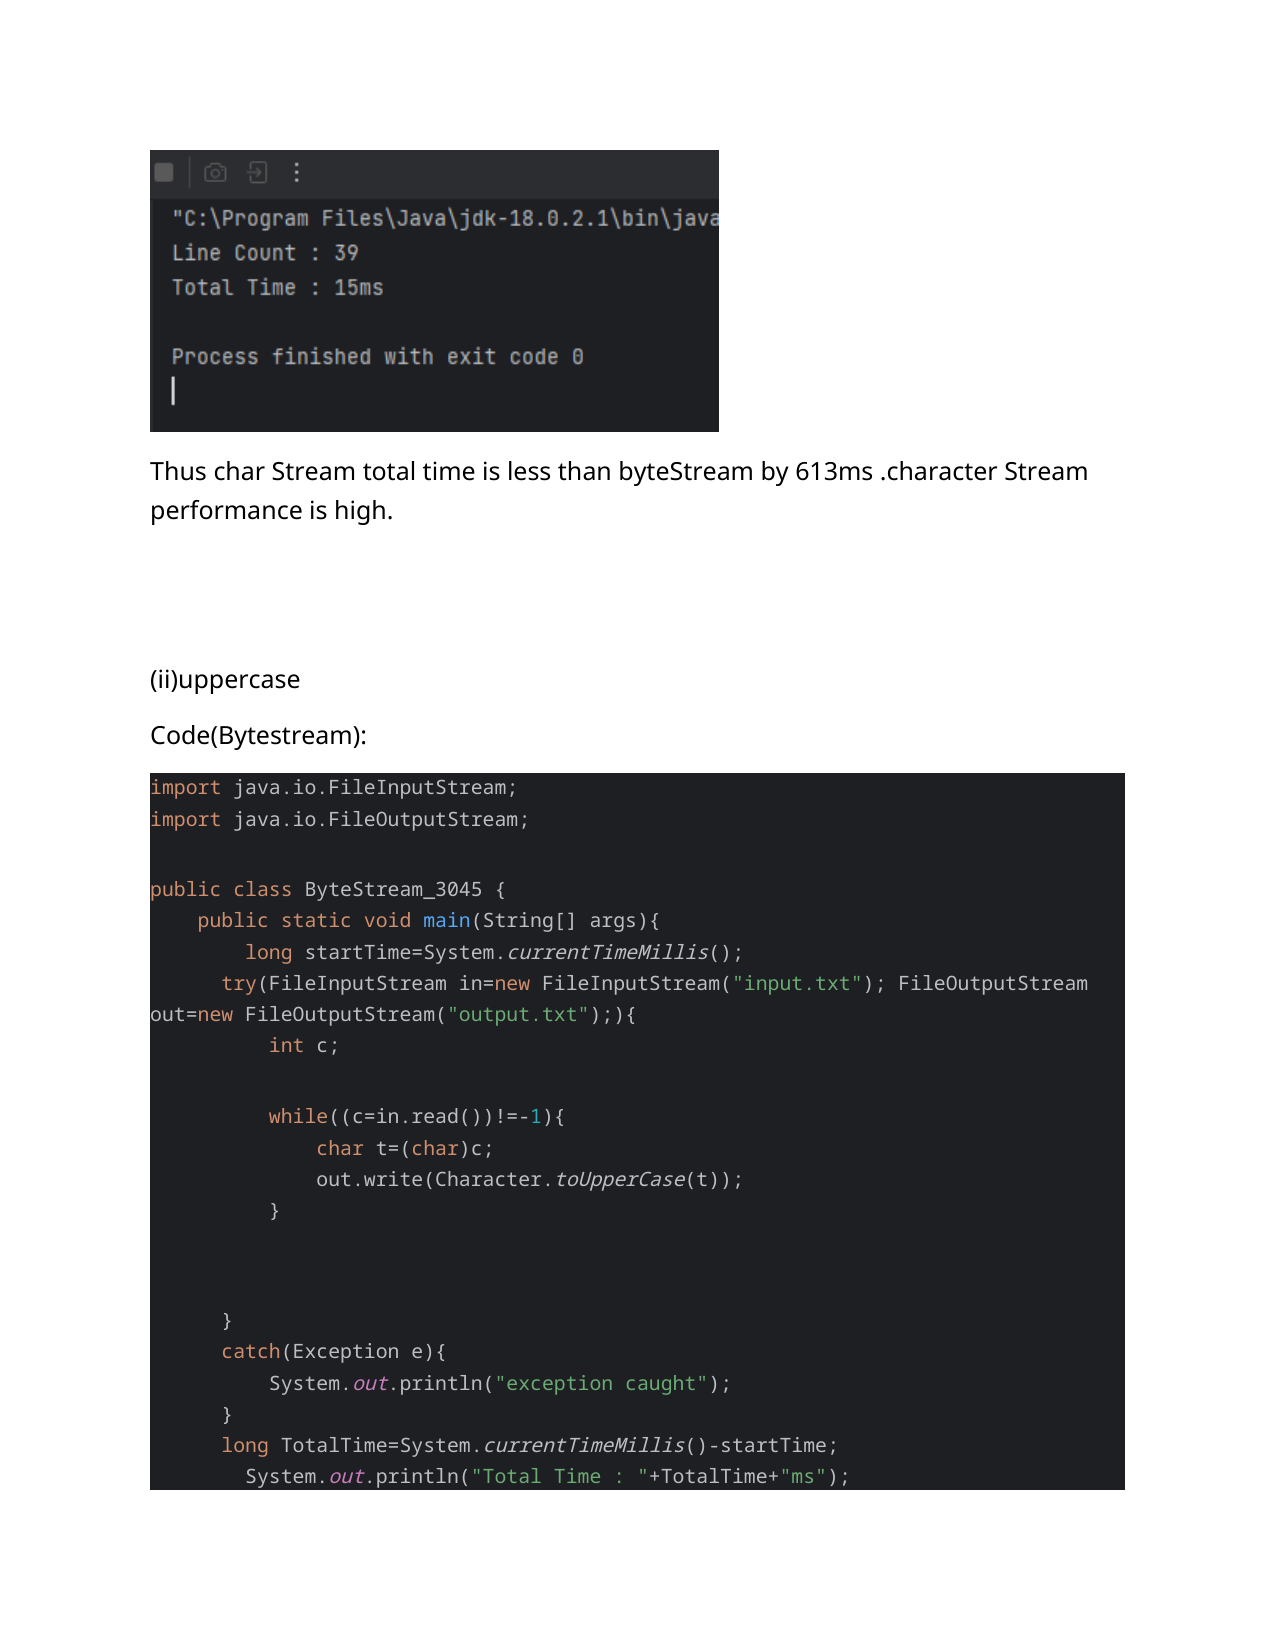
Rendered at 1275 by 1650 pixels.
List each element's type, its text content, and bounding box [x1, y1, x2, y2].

picture [150, 150, 719, 432]
text Thus char Stream total time is less than byteStream by 613ms .character Stream performance is high. [150, 453, 1125, 527]
text (ii)uppercase [150, 661, 1125, 695]
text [150, 773, 1125, 1490]
text Code(Bytestream): [150, 717, 1125, 751]
